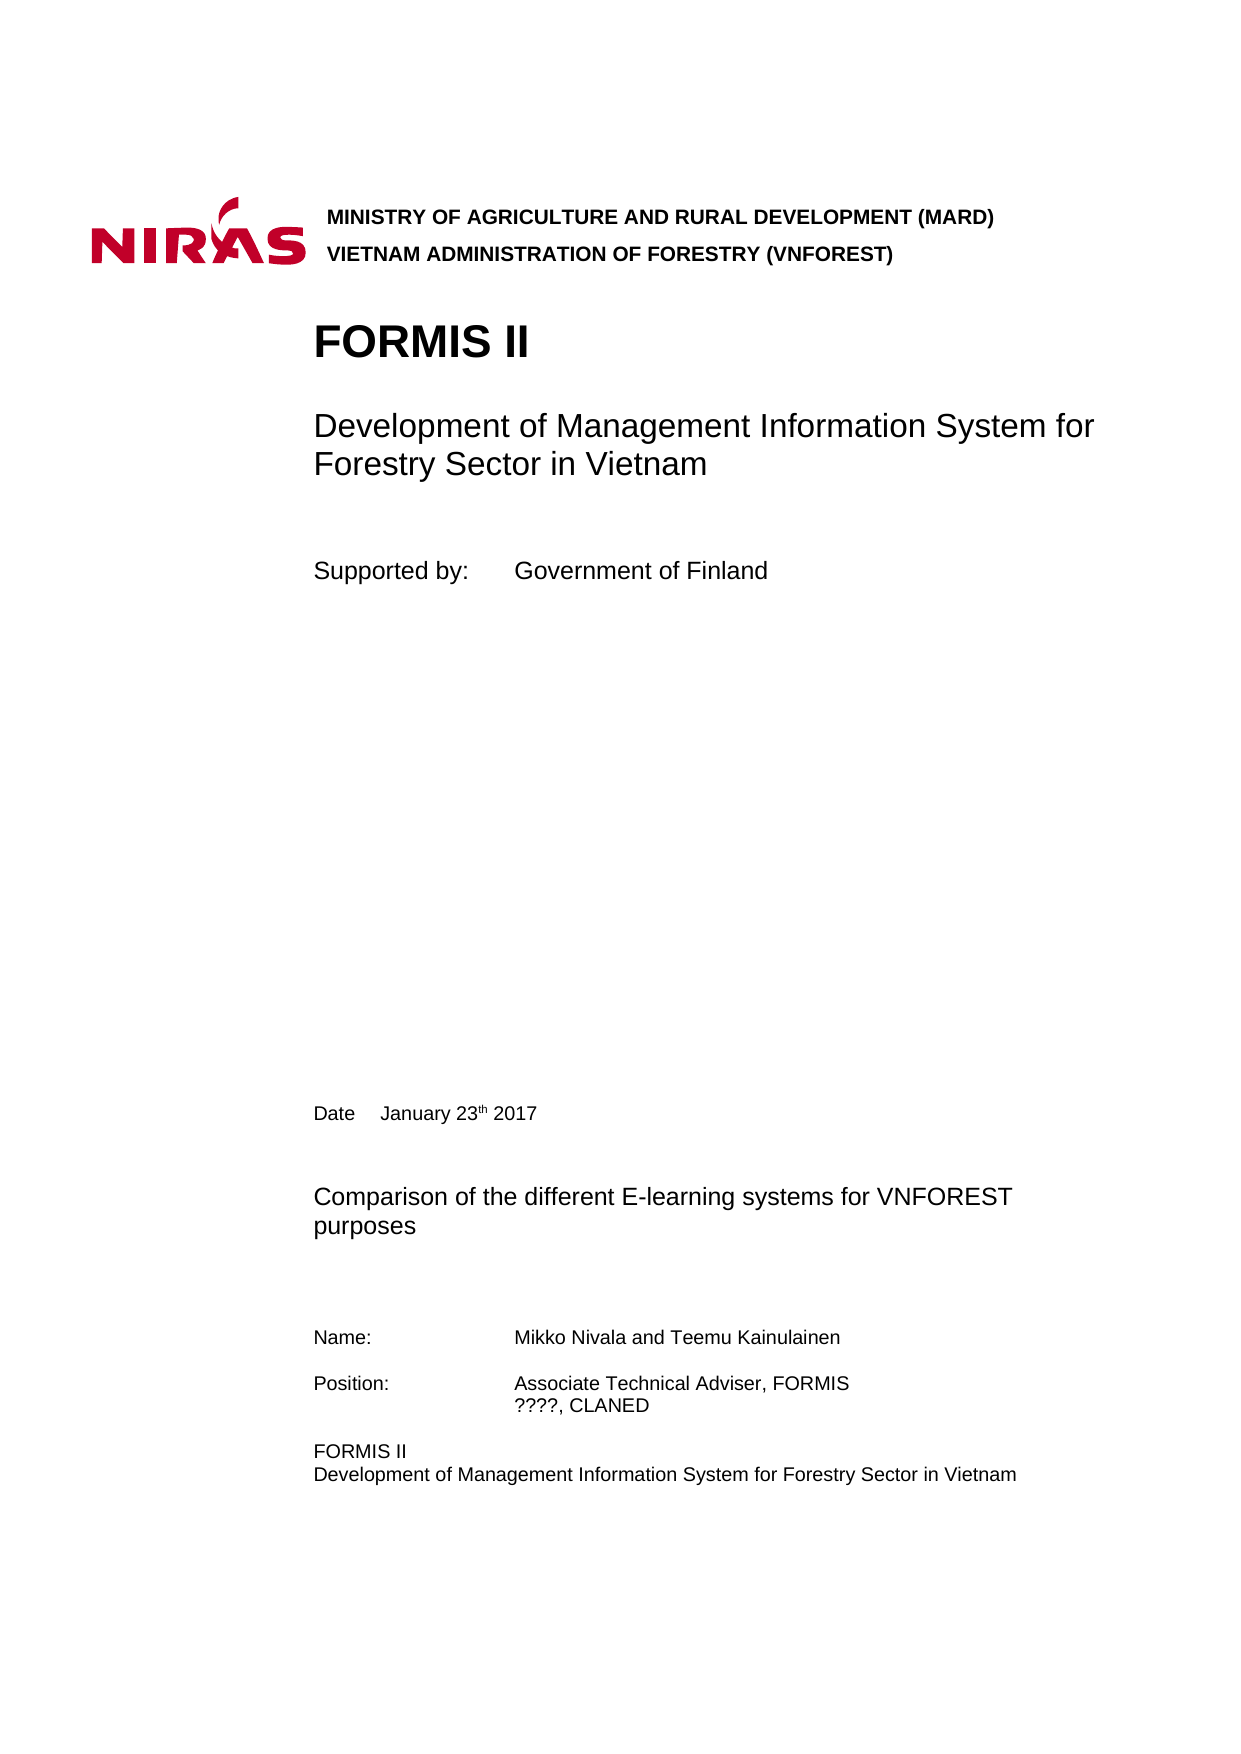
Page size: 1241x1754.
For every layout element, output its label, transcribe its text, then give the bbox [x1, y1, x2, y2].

text FORMIS II [313, 314, 1122, 367]
text Comparison of the different E-learning systems for VNFOREST purposes [313, 1182, 1122, 1240]
text Development of Management Information System for Forestry Sector in Vietnam [313, 367, 1122, 482]
text FORMIS II [313, 1440, 1122, 1462]
text MINISTRY OF AGRICULTURE AND RURAL DEVELOPMENT (MARD) [313, 205, 1122, 229]
text Position: Associate Technical Adviser, FORMIS [313, 1372, 1122, 1394]
text Name: Mikko Nivala and Teemu Kainulainen [313, 1326, 1122, 1349]
text Supported by: Government of Finland [313, 556, 1122, 585]
text ????, CLANED [313, 1394, 1122, 1417]
text VIETNAM ADMINISTRATION OF FORESTRY (VNFOREST) [313, 242, 1122, 266]
text Date January 23th 2017 [313, 1102, 1122, 1125]
text Development of Management Information System for Forestry Sector in Vietnam [313, 1462, 1122, 1485]
